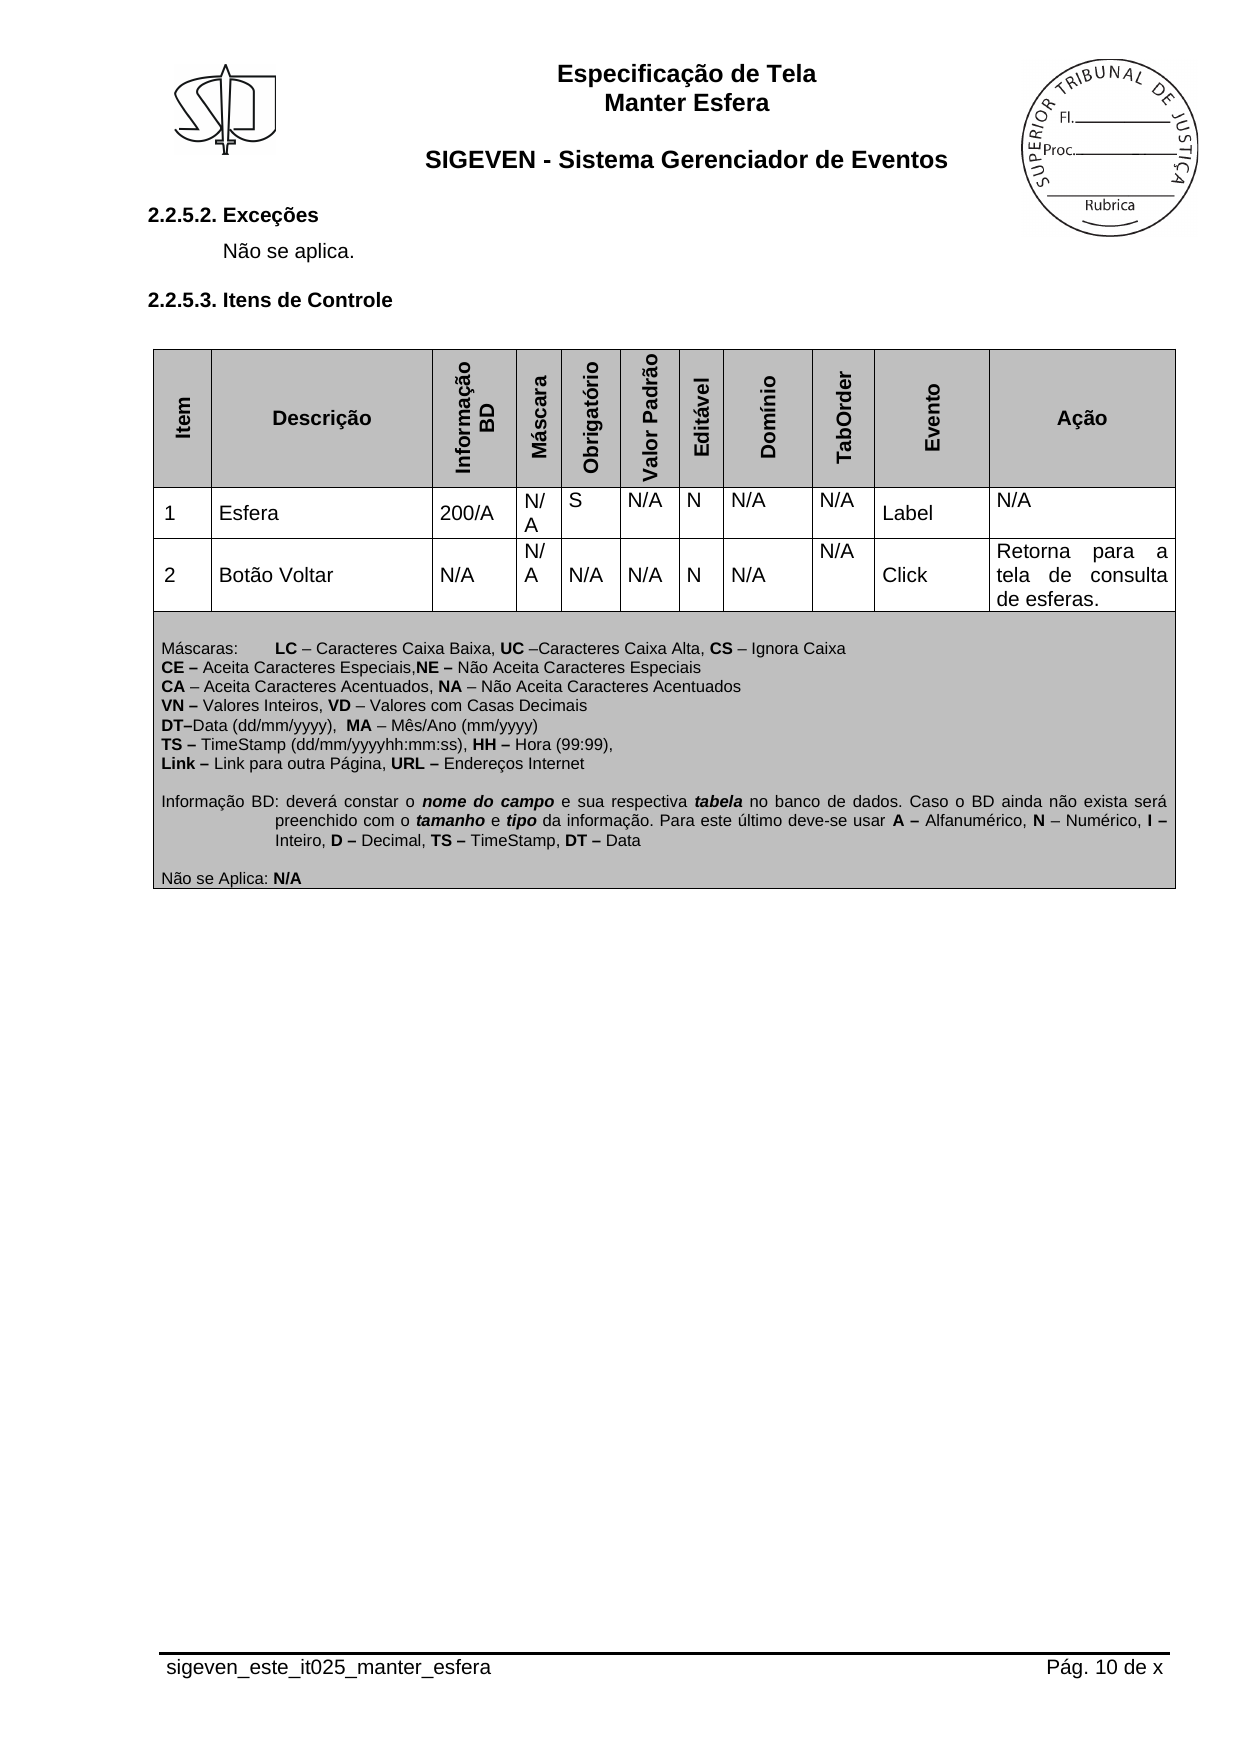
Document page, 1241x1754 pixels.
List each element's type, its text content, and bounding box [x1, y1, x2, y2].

table_header Item [154, 350, 211, 487]
table_cell N/A [813, 488, 874, 538]
table_header Informação BD [433, 350, 516, 487]
table_cell N/A [621, 488, 679, 538]
table_cell 200/A [433, 488, 516, 538]
table_cell N/A [813, 539, 874, 611]
table_cell N/A [517, 539, 561, 611]
subtitle 2.2.5.2. Exceções [148, 203, 1181, 227]
table_cell Botão Voltar [212, 539, 432, 611]
table_header Obrigatório [562, 350, 620, 487]
table_cell Label [875, 488, 989, 538]
table_cell Máscaras: LC – Caracteres Caixa Baixa, UC –Caracteres Caixa Alta, CS – Ignora Caixa CE – Aceita Caracteres Especiais,NE – Não Aceita Caracteres Especiais CA – Aceita Caracteres Acentuados, NA – Não Aceita Caracteres Acentuados VN – Valores Inteiros, VD – Valores com Casas Decimais DT–Data (dd/mm/yyyy), MA – Mês/Ano (mm/yyyy) TS – TimeStamp (dd/mm/yyyyhh:mm:ss), HH – Hora (99:99), Link – Link para outra Página, URL – Endereços Internet Informação BD: deverá constar o nome do campo e sua respectiva tabela no banco de dados. Caso o BD ainda não exista será preenchido com o tamanho e tipo da informação. Para este último deve-se usar A – Alfanumérico, N – Numérico, I – Inteiro, D – Decimal, TS – TimeStamp, DT – Data Não se Aplica: N/A [154, 612, 1175, 888]
table_cell N [680, 488, 723, 538]
table_cell [154, 539, 211, 611]
table_cell N/A [990, 488, 1175, 538]
table_header Editável [680, 350, 723, 487]
text Não se aplica. [223, 239, 1181, 263]
table_cell N/A [517, 488, 561, 538]
table_cell Retorna para a tela de consulta de esferas. [990, 539, 1175, 611]
table_header Ação [990, 350, 1175, 487]
table_cell N/A [621, 539, 679, 611]
table_header Evento [875, 350, 989, 487]
table_cell Click [875, 539, 989, 611]
table_cell N/A [724, 539, 812, 611]
table_cell N/A [433, 539, 516, 611]
table_header Valor Padrão [621, 350, 679, 487]
table_cell Esfera [212, 488, 432, 538]
table_cell N/A [724, 488, 812, 538]
table_cell S [562, 488, 620, 538]
table_cell N/A [562, 539, 620, 611]
table_cell N [680, 539, 723, 611]
table_header TabOrder [813, 350, 874, 487]
picture [1021, 59, 1199, 237]
table_header Domínio [724, 350, 812, 487]
table_header Descrição [212, 350, 432, 487]
table_cell [154, 488, 211, 538]
table_header Máscara [517, 350, 561, 487]
subtitle 2.2.5.3. Itens de Controle [148, 288, 1181, 312]
